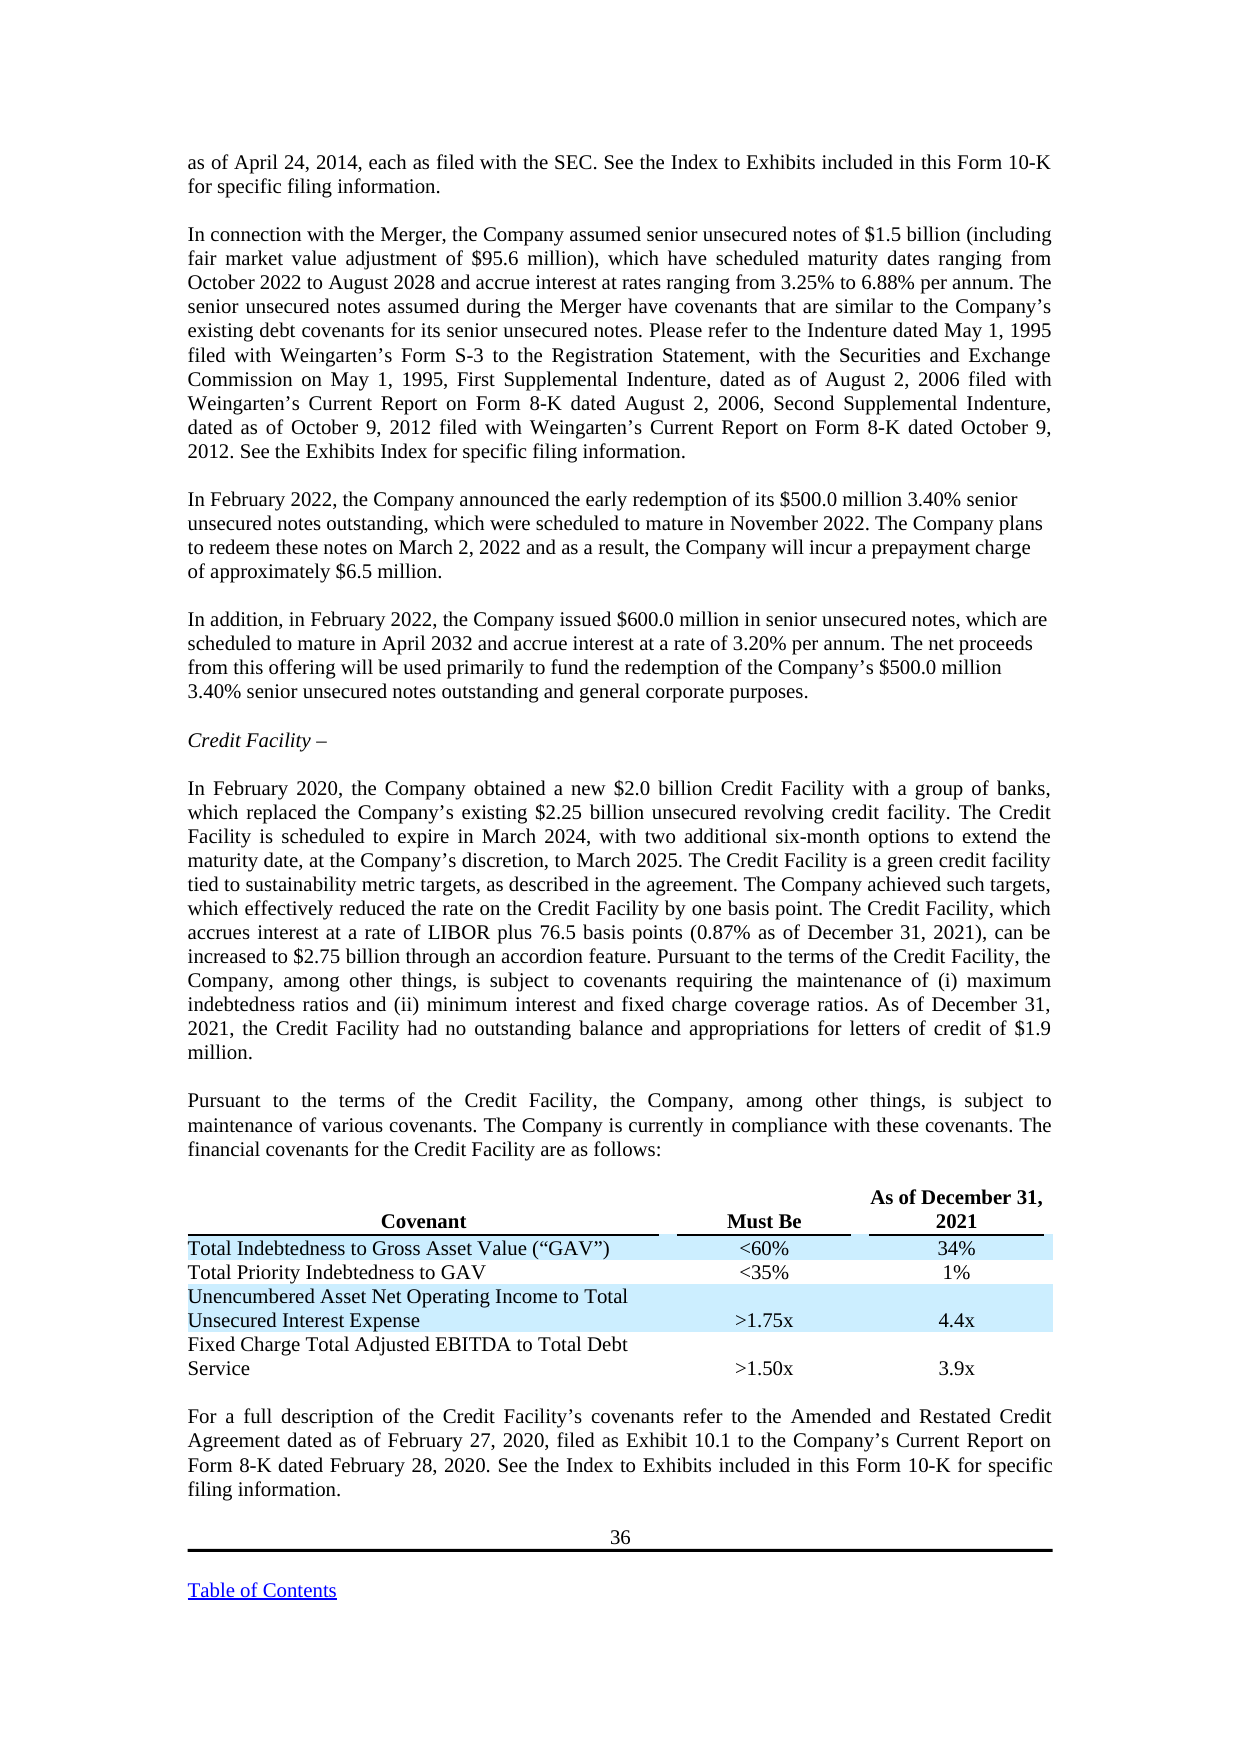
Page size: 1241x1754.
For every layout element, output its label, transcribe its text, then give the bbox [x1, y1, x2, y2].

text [187, 150, 1053, 198]
text In addition, in February 2022, the Company issued $600.0 million in senior unsecured notes, which are scheduled to mature in April 2032 and accrue interest at a rate of 3.20% per annum. The net proceeds from this offering will be used primarily to fund the redemption of the Company’s $500.0 million 3.40% senior unsecured notes outstanding and general corporate purposes. [187, 607, 1053, 703]
text In February 2022, the Company announced the early redemption of its $500.0 million 3.40% senior unsecured notes outstanding, which were scheduled to mature in November 2022. The Company plans to redeem these notes on March 2, 2022 and as a result, the Company will incur a prepayment charge of approximately $6.5 million. [187, 487, 1053, 583]
text For a full description of the Credit Facility’s covenants refer to the Amended and Restated Credit Agreement dated as of February 27, 2020, filed as Exhibit 10.1 to the Company’s Current Report on Form 8-K dated February 28, 2020. See the Index to Exhibits included in this Form 10-K for specific filing information. [187, 1404, 1053, 1501]
text Credit Facility – [187, 727, 1053, 752]
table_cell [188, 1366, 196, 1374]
text 36 [187, 1525, 1053, 1548]
text Table of Contents [187, 1577, 1053, 1602]
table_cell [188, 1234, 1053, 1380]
text Pursuant to the terms of the Credit Facility, the Company, among other things, is subject to maintenance of various covenants. The Company is currently in compliance with these covenants. The financial covenants for the Credit Facility are as follows: [187, 1088, 1053, 1161]
text In February 2020, the Company obtained a new $2.0 billion Credit Facility with a group of banks, which replaced the Company’s existing $2.25 billion unsecured revolving credit facility. The Credit Facility is scheduled to expire in March 2024, with two additional six-month options to extend the maturity date, at the Company’s discretion, to March 2025. The Credit Facility is a green credit facility tied to sustainability metric targets, as described in the agreement. The Company achieved such targets, which effectively reduced the rate on the Credit Facility by one basis point. The Credit Facility, which accrues interest at a rate of LIBOR plus 76.5 basis points (0.87% as of December 31, 2021), can be increased to $2.75 billion through an accordion feature. Pursuant to the terms of the Credit Facility, the Company, among other things, is subject to covenants requiring the maintenance of (i) maximum indebtedness ratios and (ii) minimum interest and fixed charge coverage ratios. As of December 31, 2021, the Credit Facility had no outstanding balance and appropriations for letters of credit of $1.9 million. [187, 776, 1053, 1064]
text In connection with the Merger, the Company assumed senior unsecured notes of $1.5 billion (including fair market value adjustment of $95.6 million), which have scheduled maturity dates ranging from October 2022 to August 2028 and accrue interest at rates ranging from 3.25% to 6.88% per annum. The senior unsecured notes assumed during the Merger have covenants that are similar to the Company’s existing debt covenants for its senior unsecured notes. Please refer to the Indenture dated May 1, 1995 filed with Weingarten’s Form S-3 to the Registration Statement, with the Securities and Exchange Commission on May 1, 1995, First Supplemental Indenture, dated as of August 2, 2006 filed with Weingarten’s Current Report on Form 8-K dated August 2, 2006, Second Supplemental Indenture, dated as of October 9, 2012 filed with Weingarten’s Current Report on Form 8-K dated October 9, 2012. See the Exhibits Index for specific filing information. [187, 222, 1053, 463]
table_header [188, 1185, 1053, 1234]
